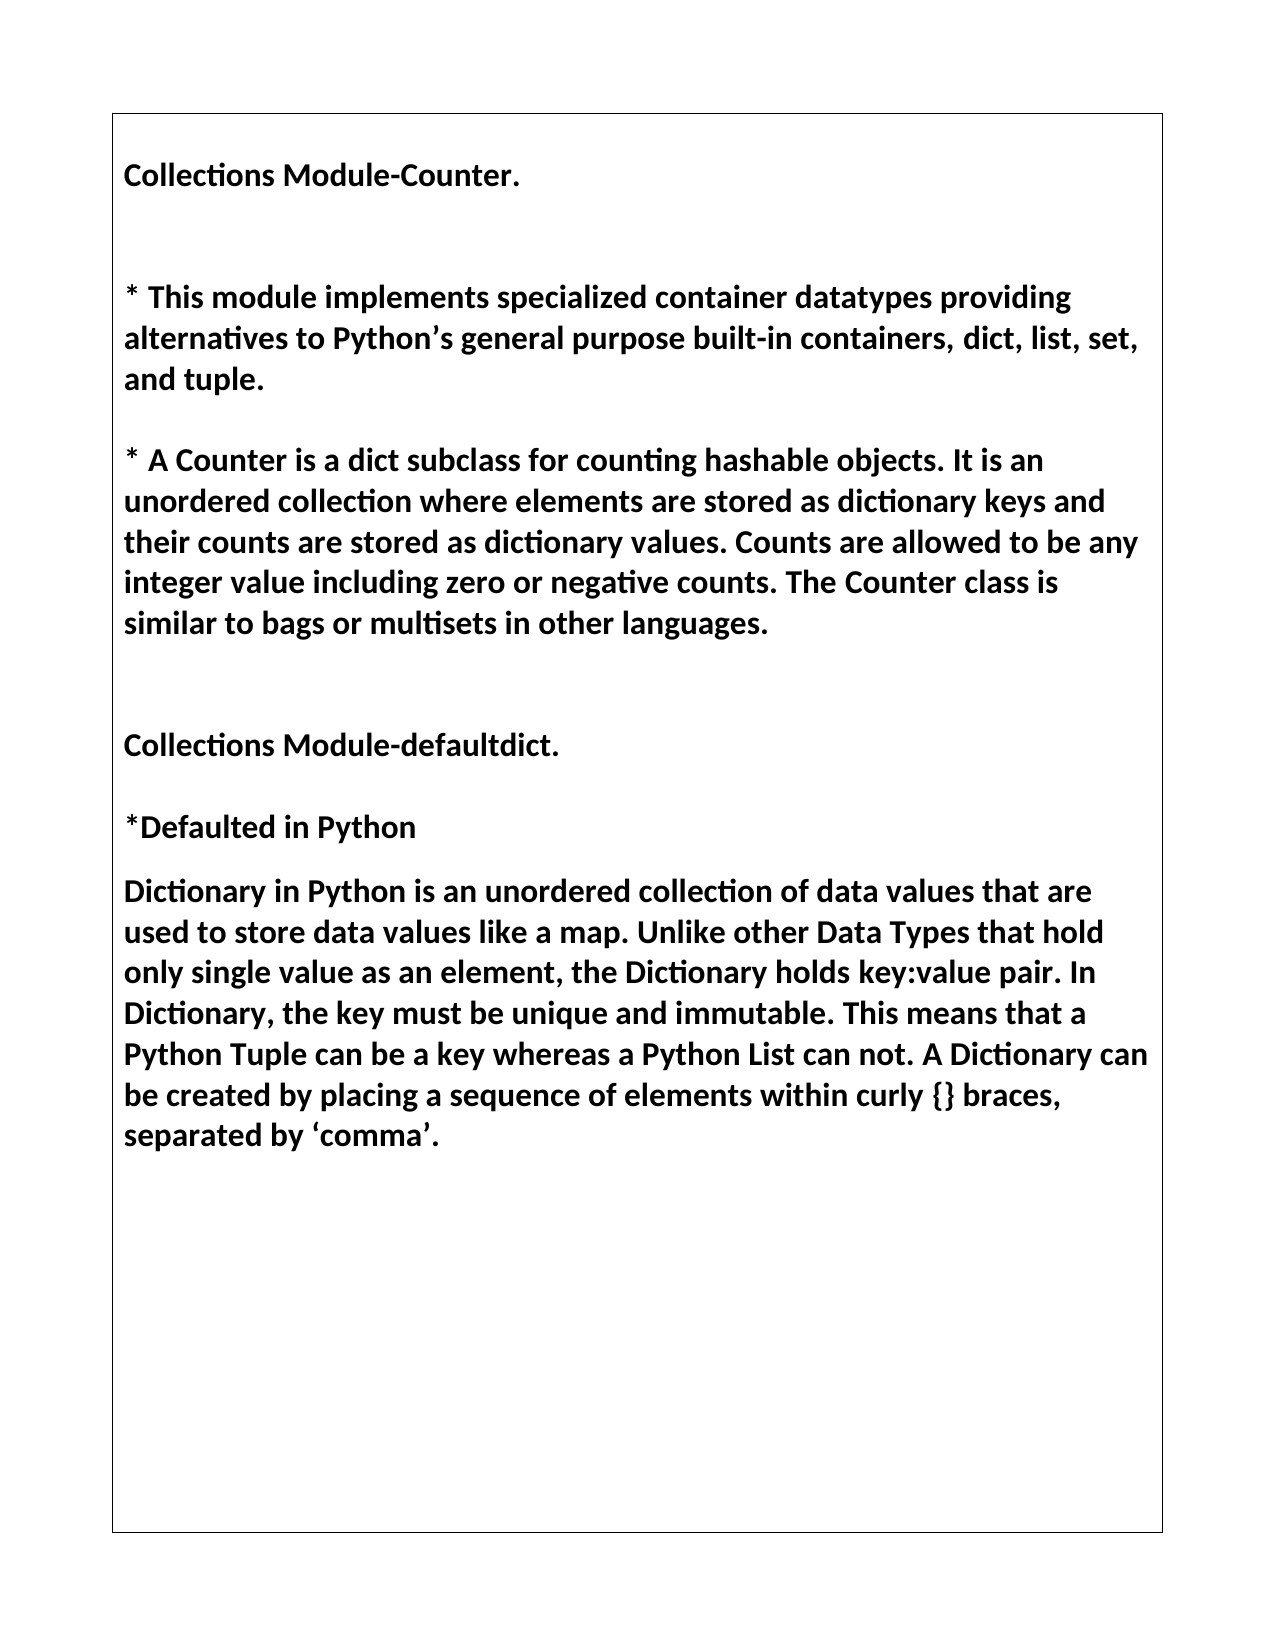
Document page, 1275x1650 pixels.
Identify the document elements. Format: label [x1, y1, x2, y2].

table_cell [113, 114, 1162, 1532]
